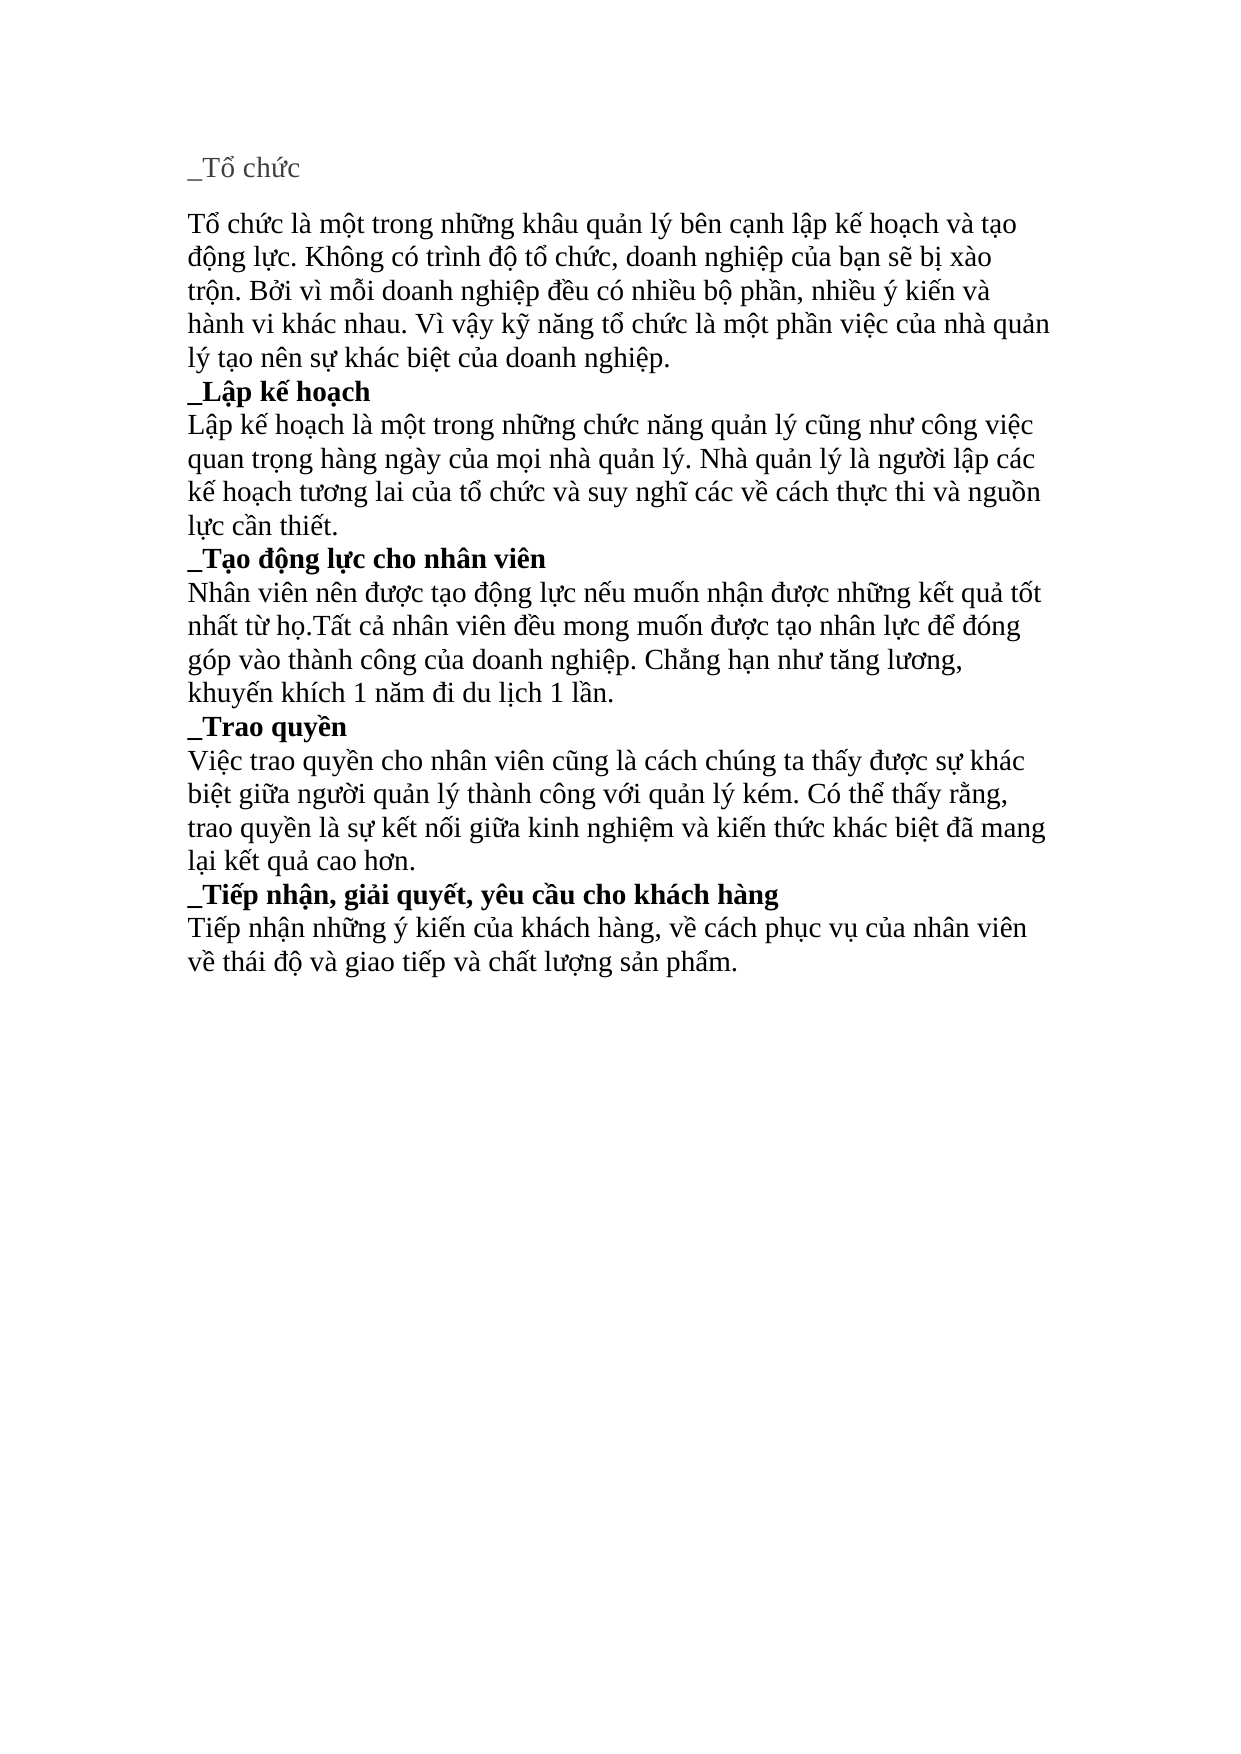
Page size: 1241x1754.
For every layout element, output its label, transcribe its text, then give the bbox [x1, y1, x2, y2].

text _Lập kế hoạch [187, 374, 1053, 407]
text Tiếp nhận những ý kiến của khách hàng, về cách phục vụ của nhân viên về thái độ và giao tiếp và chất lượng sản phẩm. [187, 910, 1053, 977]
text _Trao quyền [187, 709, 1053, 743]
text _Tạo động lực cho nhân viên [187, 541, 1053, 575]
text Việc trao quyền cho nhân viên cũng là cách chúng ta thấy được sự khác biệt giữa người quản lý thành công với quản lý kém. Có thể thấy rằng, trao quyền là sự kết nối giữa kinh nghiệm và kiến thức khác biệt đã mang lại kết quả cao hơn. [187, 743, 1053, 877]
list _Tổ chức [187, 150, 1053, 183]
text Lập kế hoạch là một trong những chức năng quản lý cũng như công việc quan trọng hàng ngày của mọi nhà quản lý. Nhà quản lý là người lập các kế hoạch tương lai của tổ chức và suy nghĩ các về cách thực thi và nguồn lực cần thiết. [187, 407, 1053, 541]
text Tổ chức là một trong những khâu quản lý bên cạnh lập kế hoạch và tạo động lực. Không có trình độ tổ chức, doanh nghiệp của bạn sẽ bị xào trộn. Bởi vì mỗi doanh nghiệp đều có nhiều bộ phần, nhiều ý kiến và hành vi khác nhau. Vì vậy kỹ năng tổ chức là một phần việc của nhà quản lý tạo nên sự khác biệt của doanh nghiệp. [187, 206, 1053, 374]
text _Tiếp nhận, giải quyết, yêu cầu cho khách hàng [187, 877, 1053, 910]
text Nhân viên nên được tạo động lực nếu muốn nhận được những kết quả tốt nhất từ họ.Tất cả nhân viên đều mong muốn được tạo nhân lực để đóng góp vào thành công của doanh nghiệp. Chẳng hạn như tăng lương, khuyến khích 1 năm đi du lịch 1 lần. [187, 575, 1053, 709]
